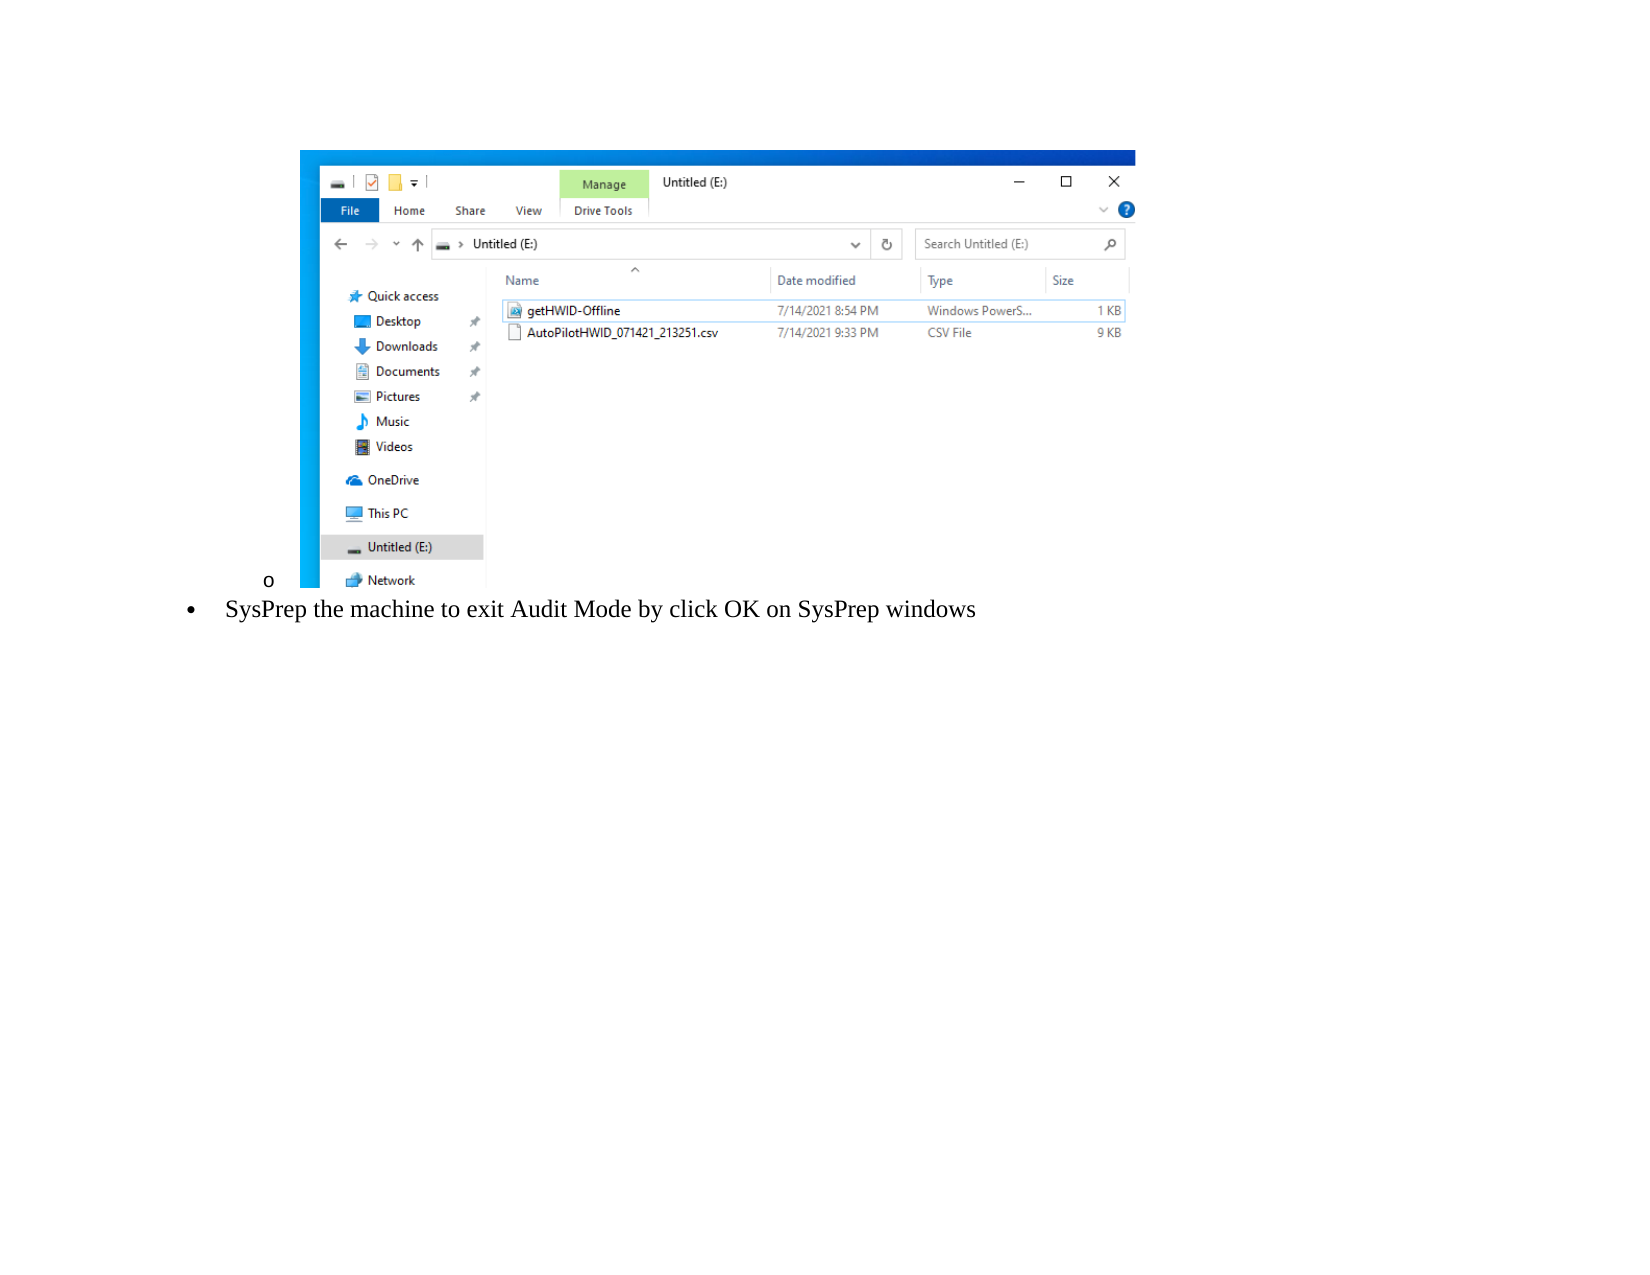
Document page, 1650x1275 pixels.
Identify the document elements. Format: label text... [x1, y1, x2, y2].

picture [319, 150, 1136, 588]
list SysPrep the machine to exit Audit Mode by click OK on SysPrep windows [187, 594, 1500, 622]
